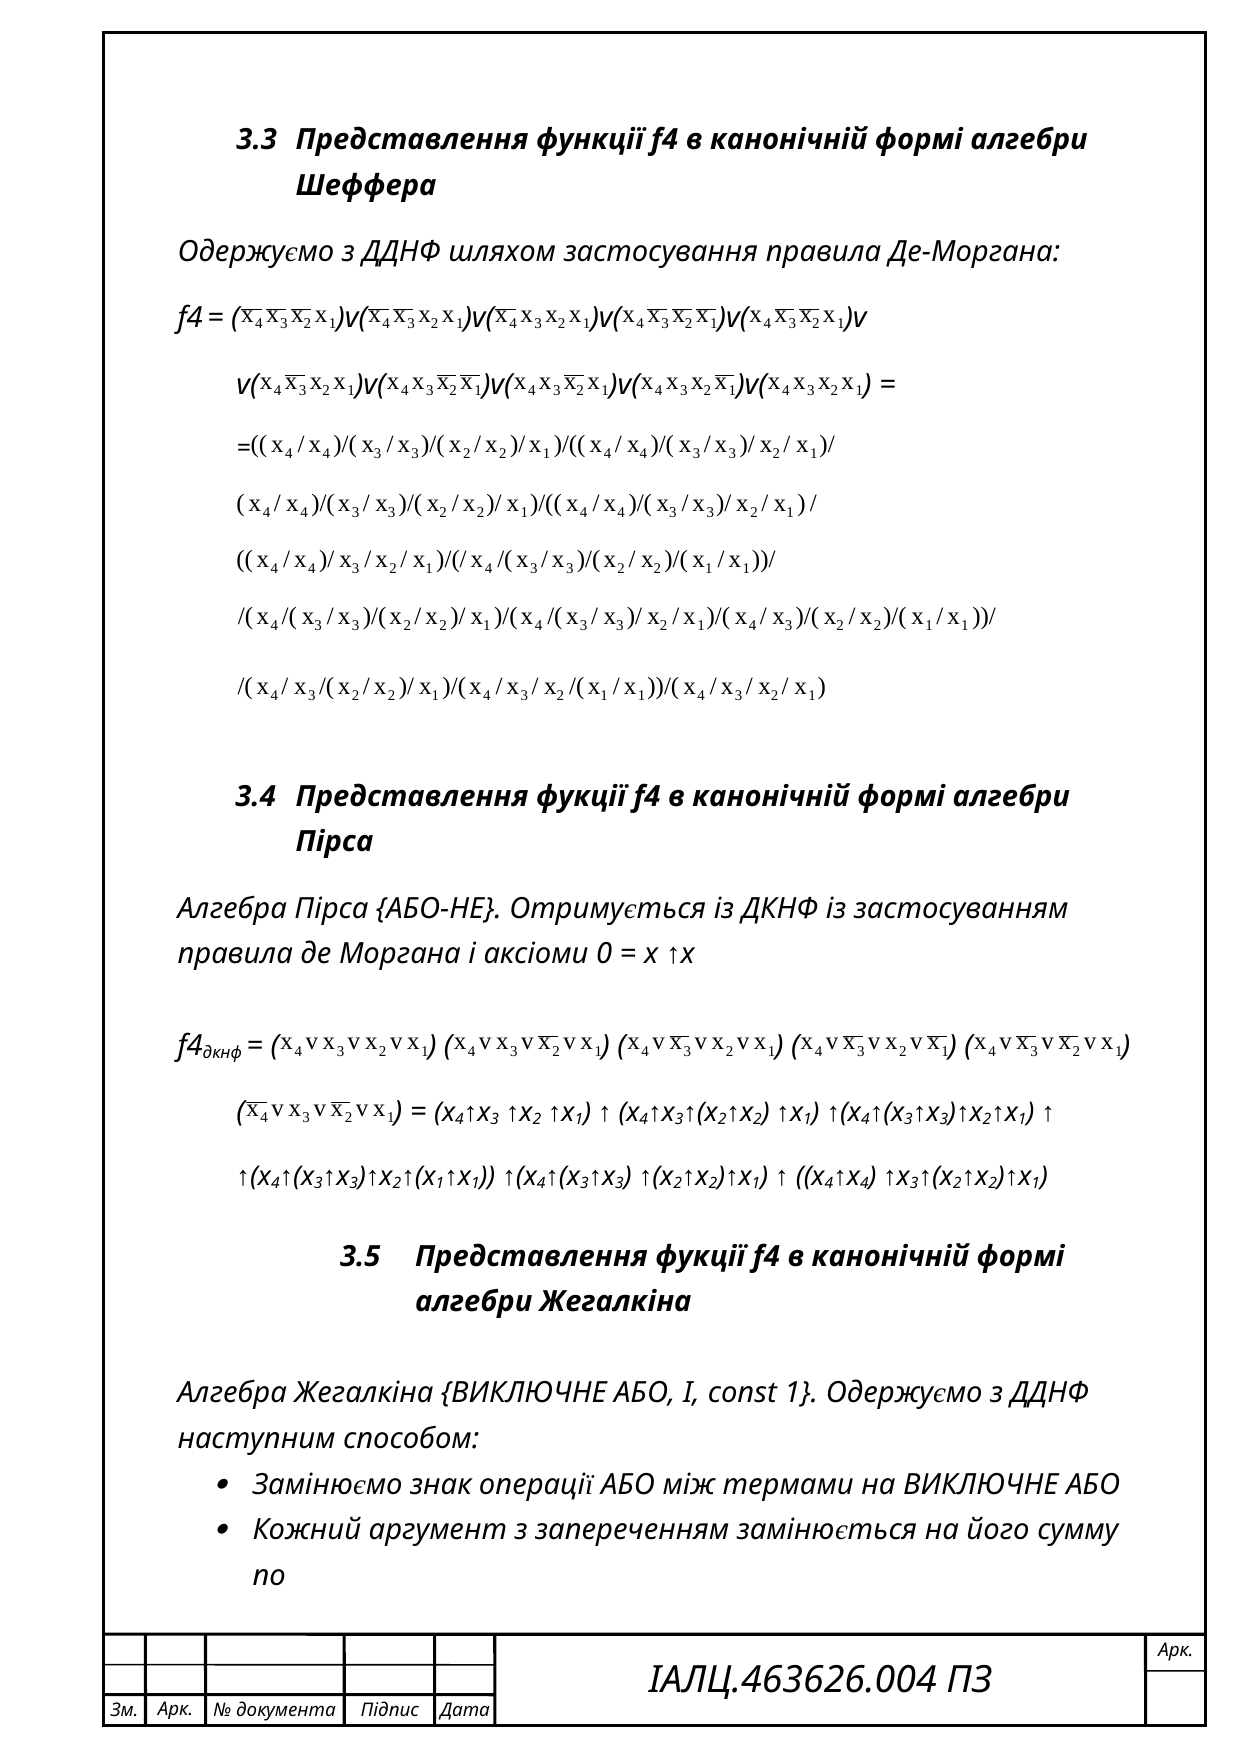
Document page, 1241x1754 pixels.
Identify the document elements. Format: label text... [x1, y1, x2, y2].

text () = (x4↑x3 ↑x2 ↑x1) ↑ (x4↑x3↑(x2↑x2) ↑x1) ↑(x4↑(x3↑x3)↑x2↑x1) ↑ [236, 1090, 1152, 1130]
text f4дкнф = () () () () () [177, 1024, 1152, 1063]
list Представлення фукції f4 в канонічній формі алгебри Пірса [235, 775, 1152, 860]
list Замінюємо знак операції АБО між термами на ВИКЛЮЧНЕ АБО [215, 1463, 1152, 1503]
text Одержуємо з ДДНФ шляхом застосування правила Де-Моргана: [177, 230, 1152, 270]
text Алгебра Пірса {АБО-НЕ}. Отримується із ДКНФ із застосуванням правила де Моргана і аксіоми 0 = х ↑х [177, 887, 1152, 972]
list Представлення функції f4 в канонічній формі алгебри Шеффера [236, 118, 1152, 203]
text = [236, 429, 1152, 464]
list Кожний аргумент з запереченням замінюється на його сумму по [215, 1508, 1152, 1594]
text f4 = ()v()v()v()v()v [177, 297, 1152, 336]
text v()v()v()v()v() = [236, 363, 1152, 403]
list Представлення фукції f4 в канонічній формі алгебри Жегалкіна [340, 1235, 1152, 1320]
text ↑(x4↑(x3↑x3)↑x2↑(x1↑x1)) ↑(x4↑(x3↑x3) ↑(x2↑x2)↑x1) ↑ ((x4↑x4) ↑x3↑(x2↑x2)↑x1) [177, 1157, 1152, 1193]
text Алгебра Жегалкіна {ВИКЛЮЧНЕ АБО, І, const 1}. Одержуємо з ДДНФ наступним способом: [177, 1372, 1152, 1457]
